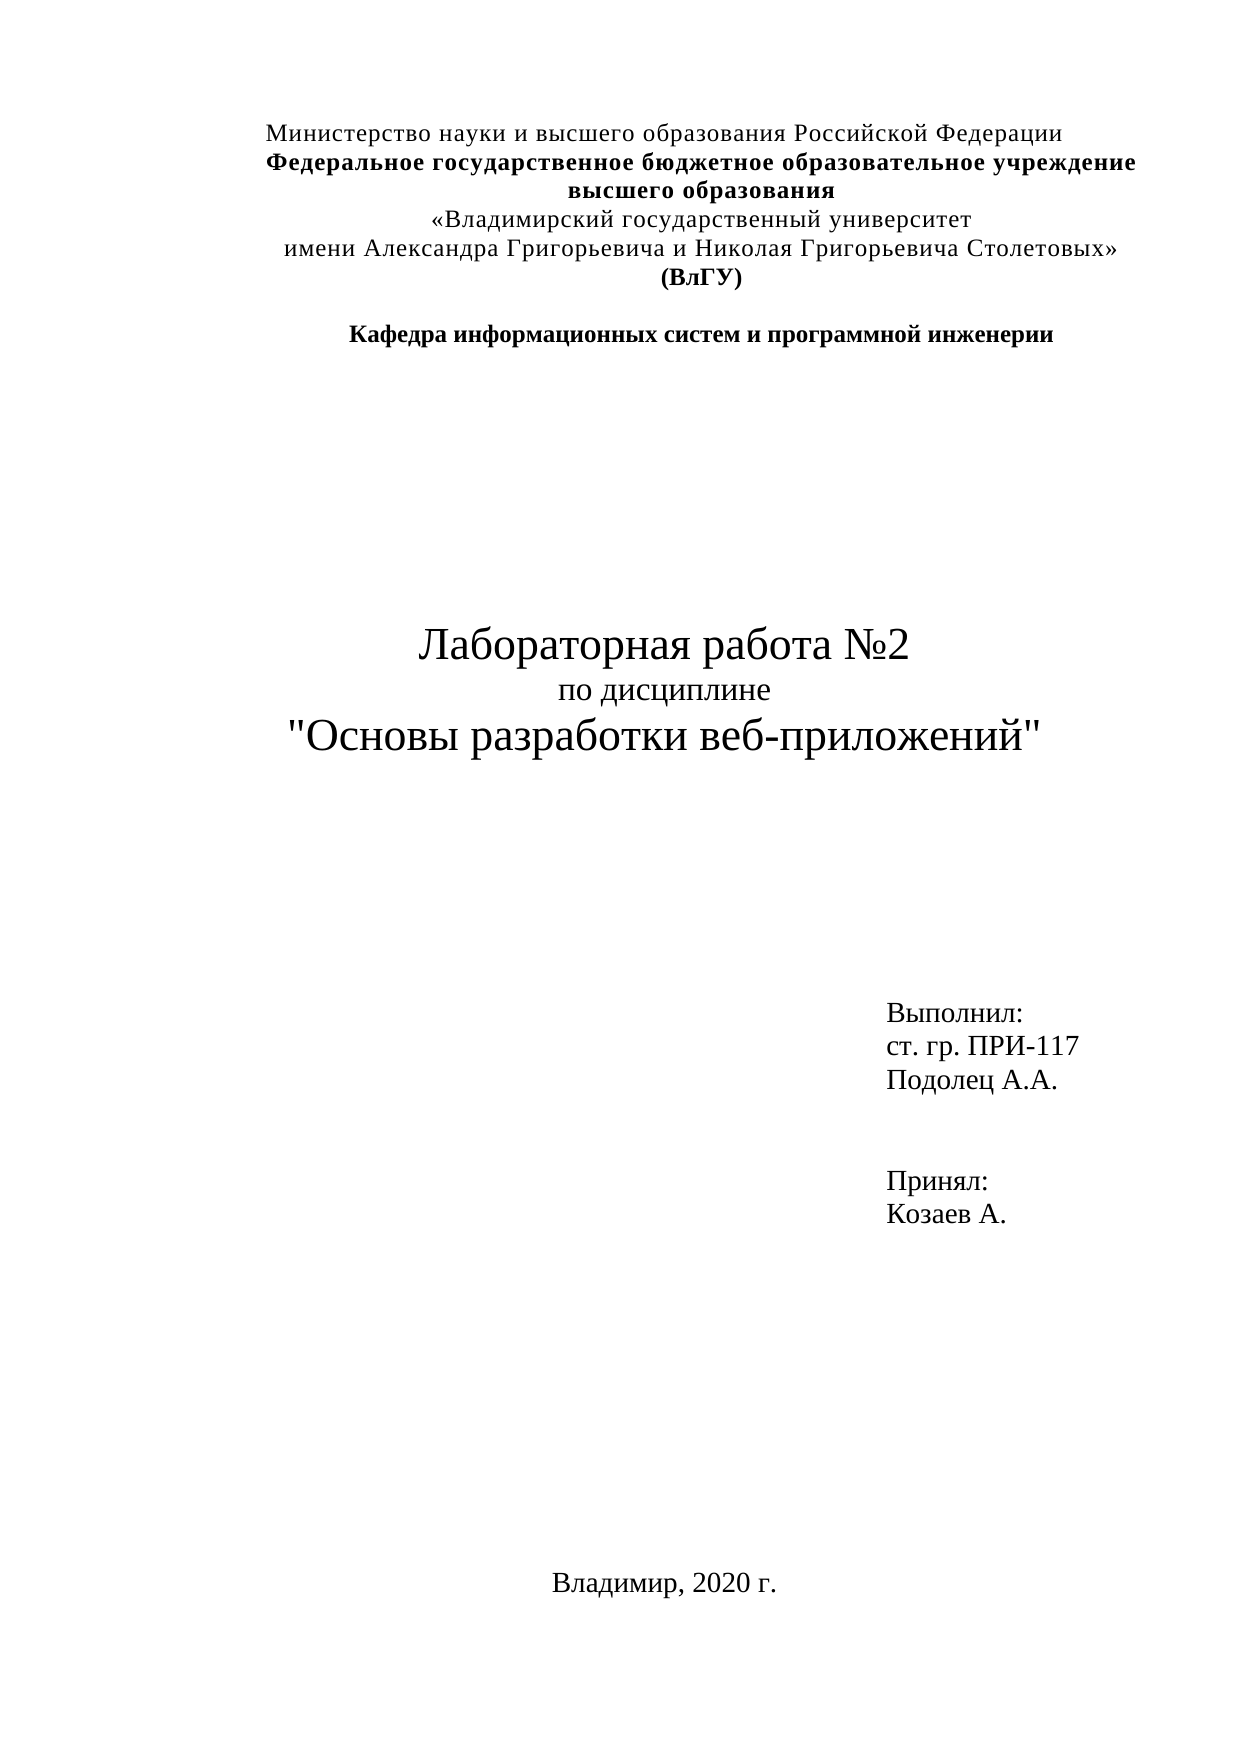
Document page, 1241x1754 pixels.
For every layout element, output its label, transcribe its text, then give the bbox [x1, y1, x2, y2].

text Лабораторная работа №2 [177, 616, 1152, 669]
text (ВлГУ) [177, 262, 1152, 291]
subtitle Федеральное государственное бюджетное образовательное учреждение [177, 147, 1152, 176]
text Принял: [886, 1163, 1152, 1196]
subtitle «Владимирский государственный университет [177, 204, 1152, 233]
subtitle имени Александра Григорьевича и Николая Григорьевича Столетовых» [177, 233, 1152, 262]
subtitle Министерство науки и высшего образования Российской Федерации [177, 118, 1152, 147]
text Козаев А. [886, 1196, 1152, 1230]
text Кафедра информационных систем и программной инженерии [177, 319, 1152, 348]
text Владимир, 2020 г. [177, 1565, 1152, 1599]
text Подолец А.А. [886, 1062, 1152, 1096]
text Выполнил: [886, 995, 1152, 1028]
text ст. гр. ПРИ-117 [886, 1028, 1152, 1062]
subtitle высшего образования [177, 176, 1152, 204]
text "Основы разработки веб-приложений" [177, 707, 1152, 760]
text по дисциплине [177, 669, 1152, 707]
